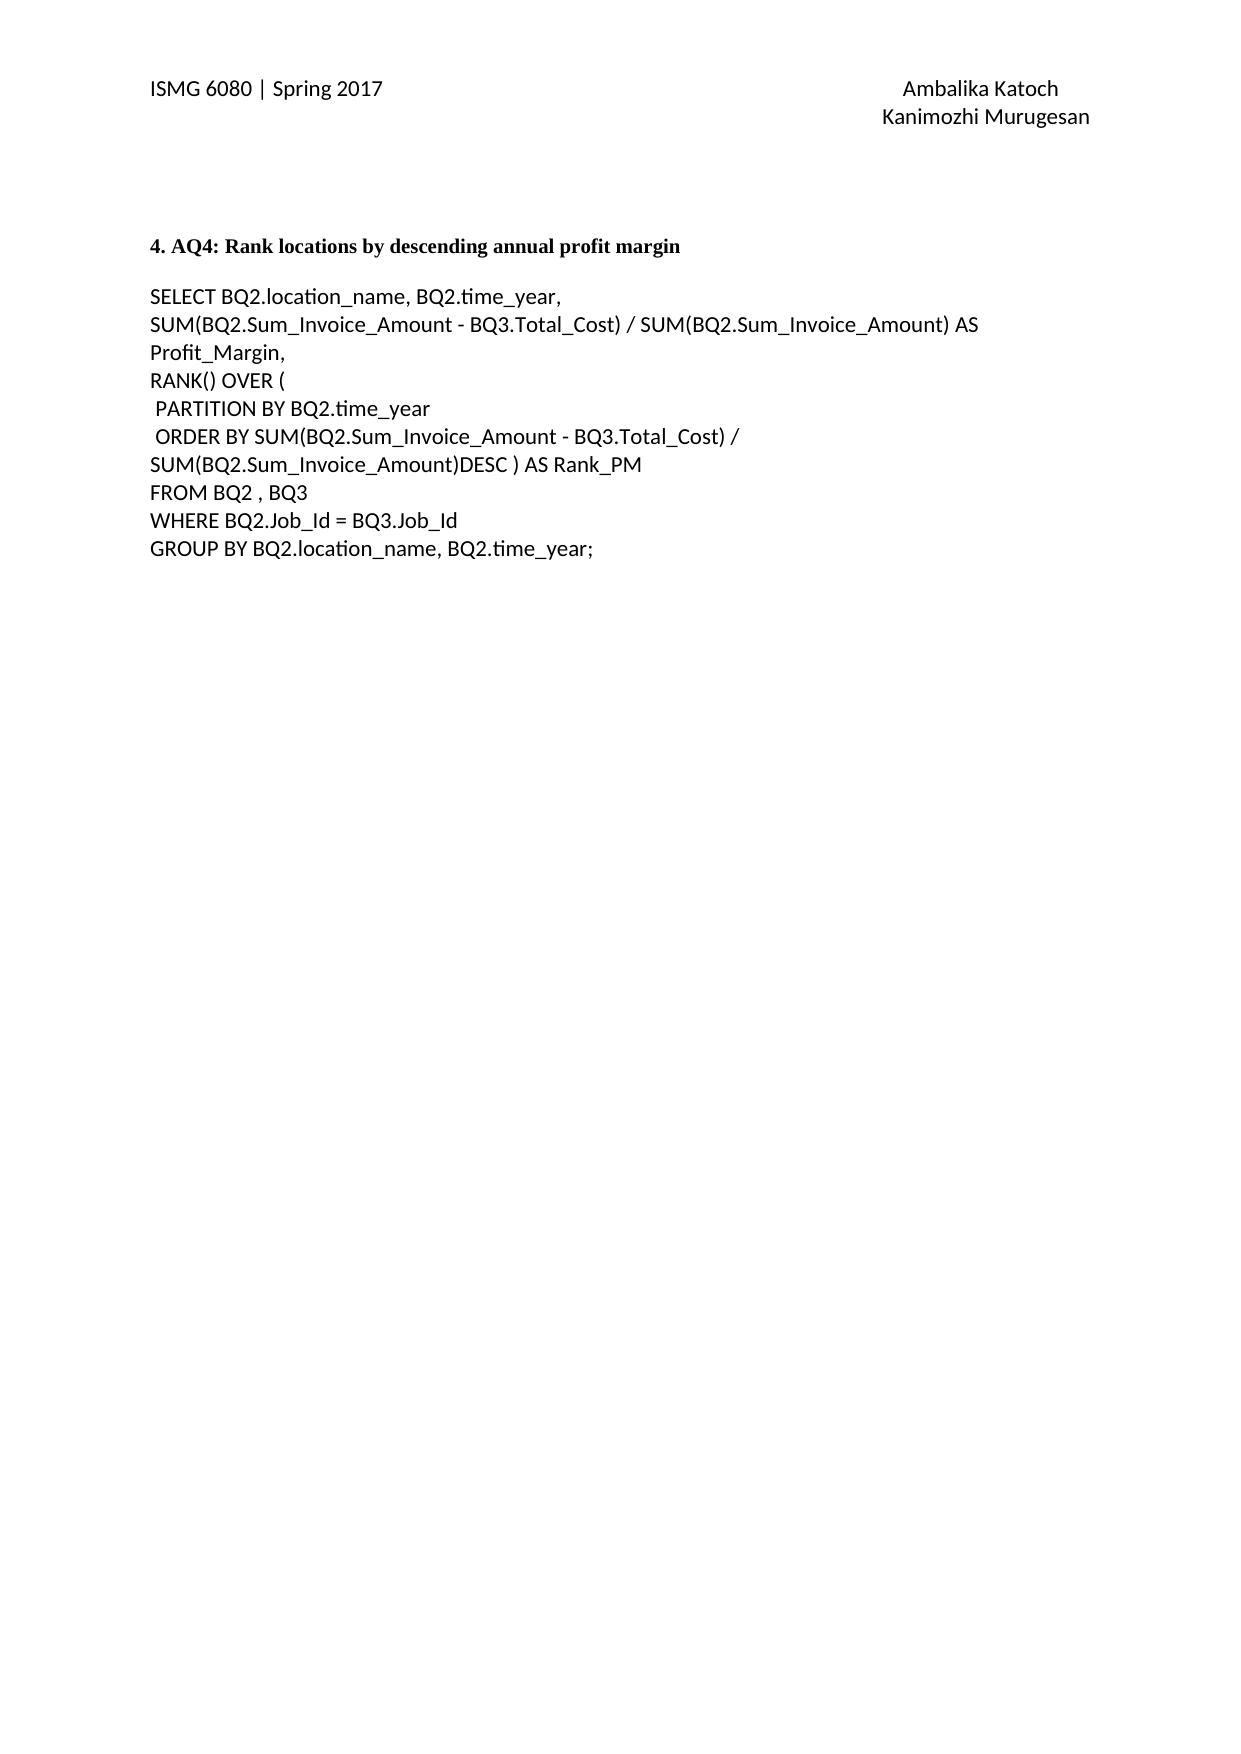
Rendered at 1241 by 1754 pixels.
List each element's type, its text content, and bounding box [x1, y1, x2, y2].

text GROUP BY BQ2.location_name, BQ2.time_year; [150, 534, 1090, 562]
text WHERE BQ2.Job_Id = BQ3.Job_Id [150, 506, 1090, 534]
text SUM(BQ2.Sum_Invoice_Amount - BQ3.Total_Cost) / SUM(BQ2.Sum_Invoice_Amount) AS Profit_Margin, [150, 310, 1090, 366]
text PARTITION BY BQ2.time_year [150, 394, 1090, 422]
text ORDER BY SUM(BQ2.Sum_Invoice_Amount - BQ3.Total_Cost) / SUM(BQ2.Sum_Invoice_Amount)DESC ) AS Rank_PM [150, 422, 1090, 478]
text SELECT BQ2.location_name, BQ2.time_year, [150, 282, 1090, 310]
text RANK() OVER ( [150, 366, 1090, 394]
text FROM BQ2 , BQ3 [150, 478, 1090, 506]
text 4. AQ4: Rank locations by descending annual profit margin [150, 234, 1090, 258]
